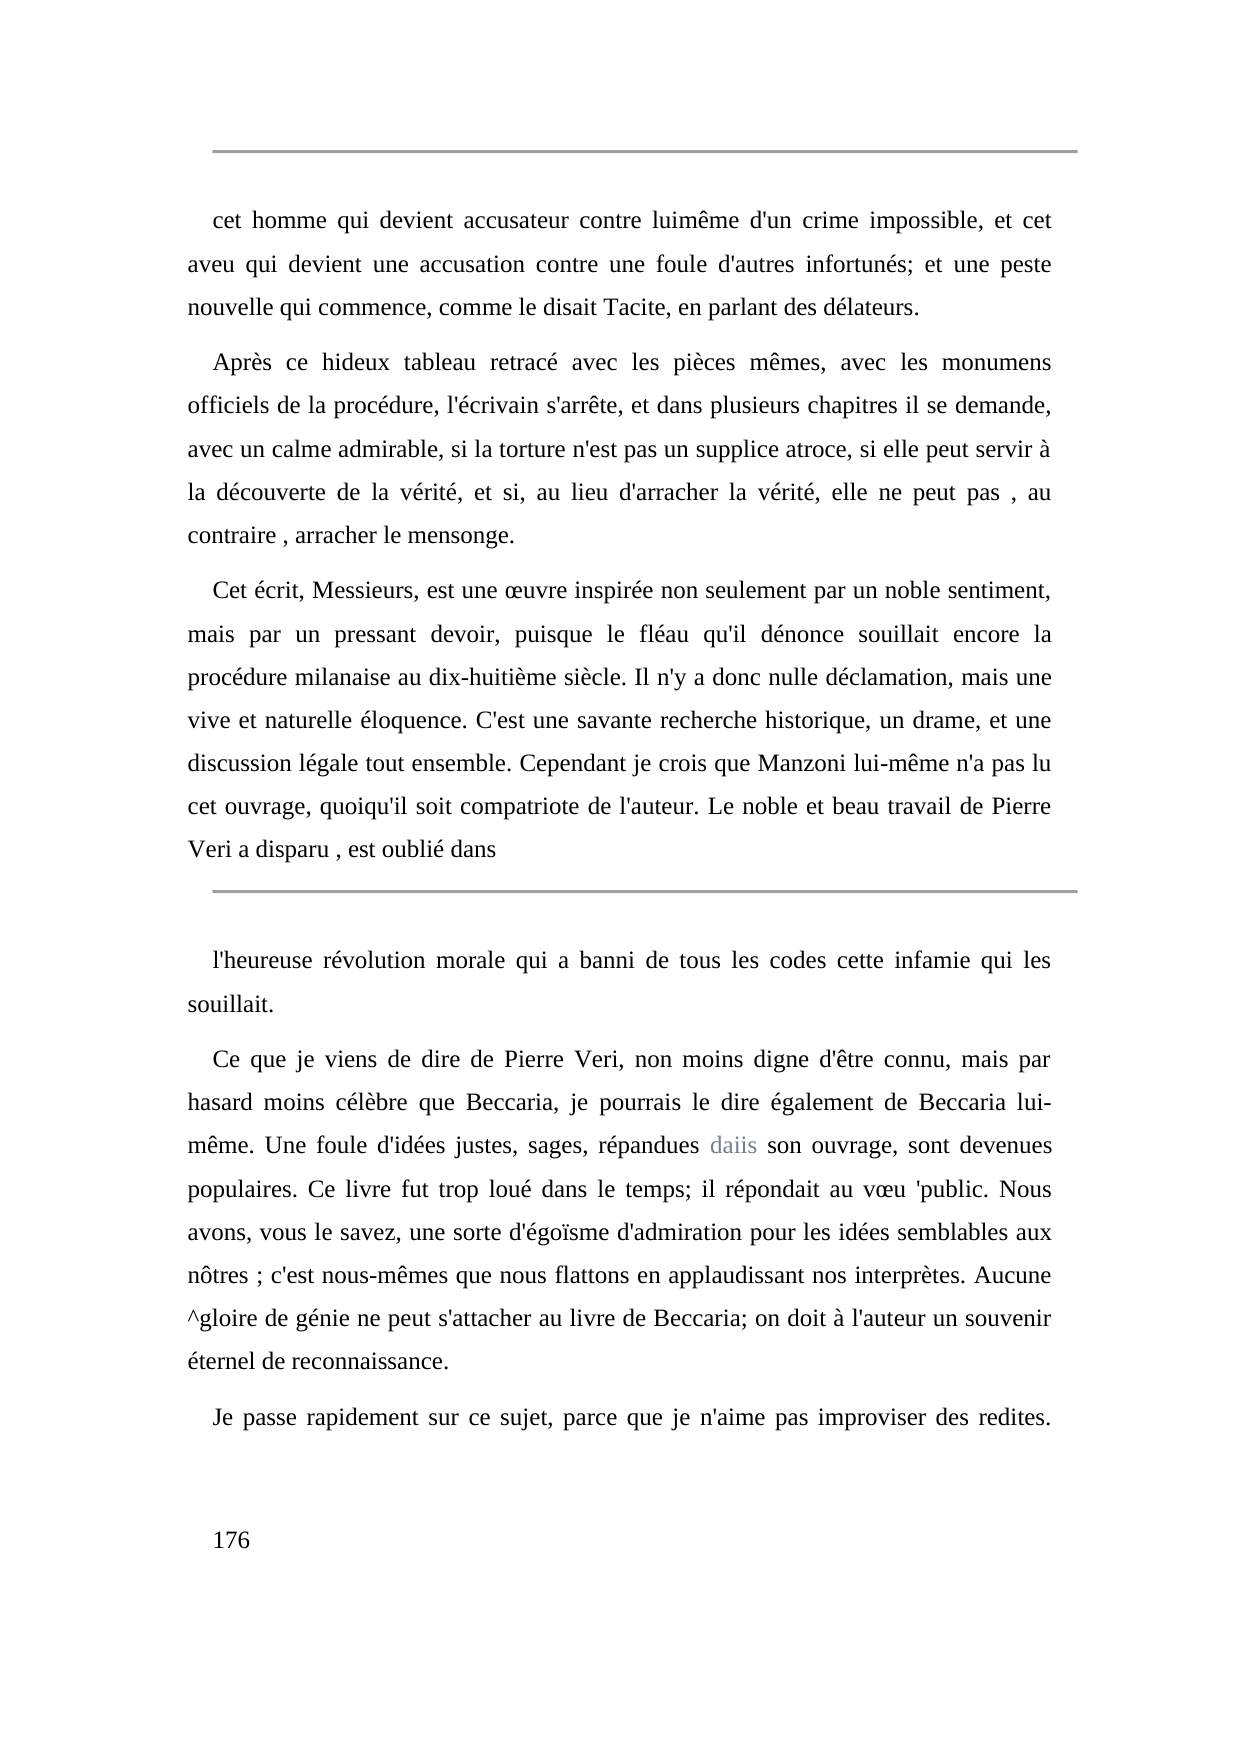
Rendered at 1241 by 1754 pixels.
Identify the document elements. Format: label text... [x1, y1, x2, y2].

text l'heureuse révolution morale qui a banni de tous les codes cette infamie qui les souillait. [187, 946, 1053, 1017]
text Après ce hideux tableau retracé avec les pièces mêmes, avec les monumens officiels de la procédure, l'écrivain s'arrête, et dans plusieurs chapitres il se demande, avec un calme admirable, si la torture n'est pas un supplice atroce, si elle peut servir à la découverte de la vérité, et si, au lieu d'arracher la vérité, elle ne peut pas , au contraire , arracher le mensonge. [187, 347, 1053, 549]
text Ce que je viens de dire de Pierre Veri, non moins digne d'être connu, mais par hasard moins célèbre que Beccaria, je pourrais le dire également de Beccaria lui-même. Une foule d'idées justes, sages, répandues daiis son ouvrage, sont devenues populaires. Ce livre fut trop loué dans le temps; il répondait au vœu 'public. Nous avons, vous le savez, une sorte d'égoïsme d'admiration pour les idées semblables aux nôtres ; c'est nous-mêmes que nous flattons en applaudissant nos interprètes. Aucune ^gloire de génie ne peut s'attacher au livre de Beccaria; on doit à l'auteur un souvenir éternel de reconnaissance. [187, 1044, 1053, 1375]
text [187, 1402, 1053, 1431]
text cet homme qui devient accusateur contre luimême d'un crime impossible, et cet aveu qui devient une accusation contre une foule d'autres infortunés; et une peste nouvelle qui commence, comme le disait Tacite, en parlant des délateurs. [187, 206, 1053, 321]
text Cet écrit, Messieurs, est une œuvre inspirée non seulement par un noble sentiment, mais par un pressant devoir, puisque le fléau qu'il dénonce souillait encore la procédure milanaise au dix-huitième siècle. Il n'y a donc nulle déclamation, mais une vive et naturelle éloquence. C'est une savante recherche historique, un drame, et une discussion légale tout ensemble. Cependant je crois que Manzoni lui-même n'a pas lu cet ouvrage, quoiqu'il soit compatriote de l'auteur. Le noble et beau travail de Pierre Veri a disparu , est oublié dans [187, 576, 1053, 863]
